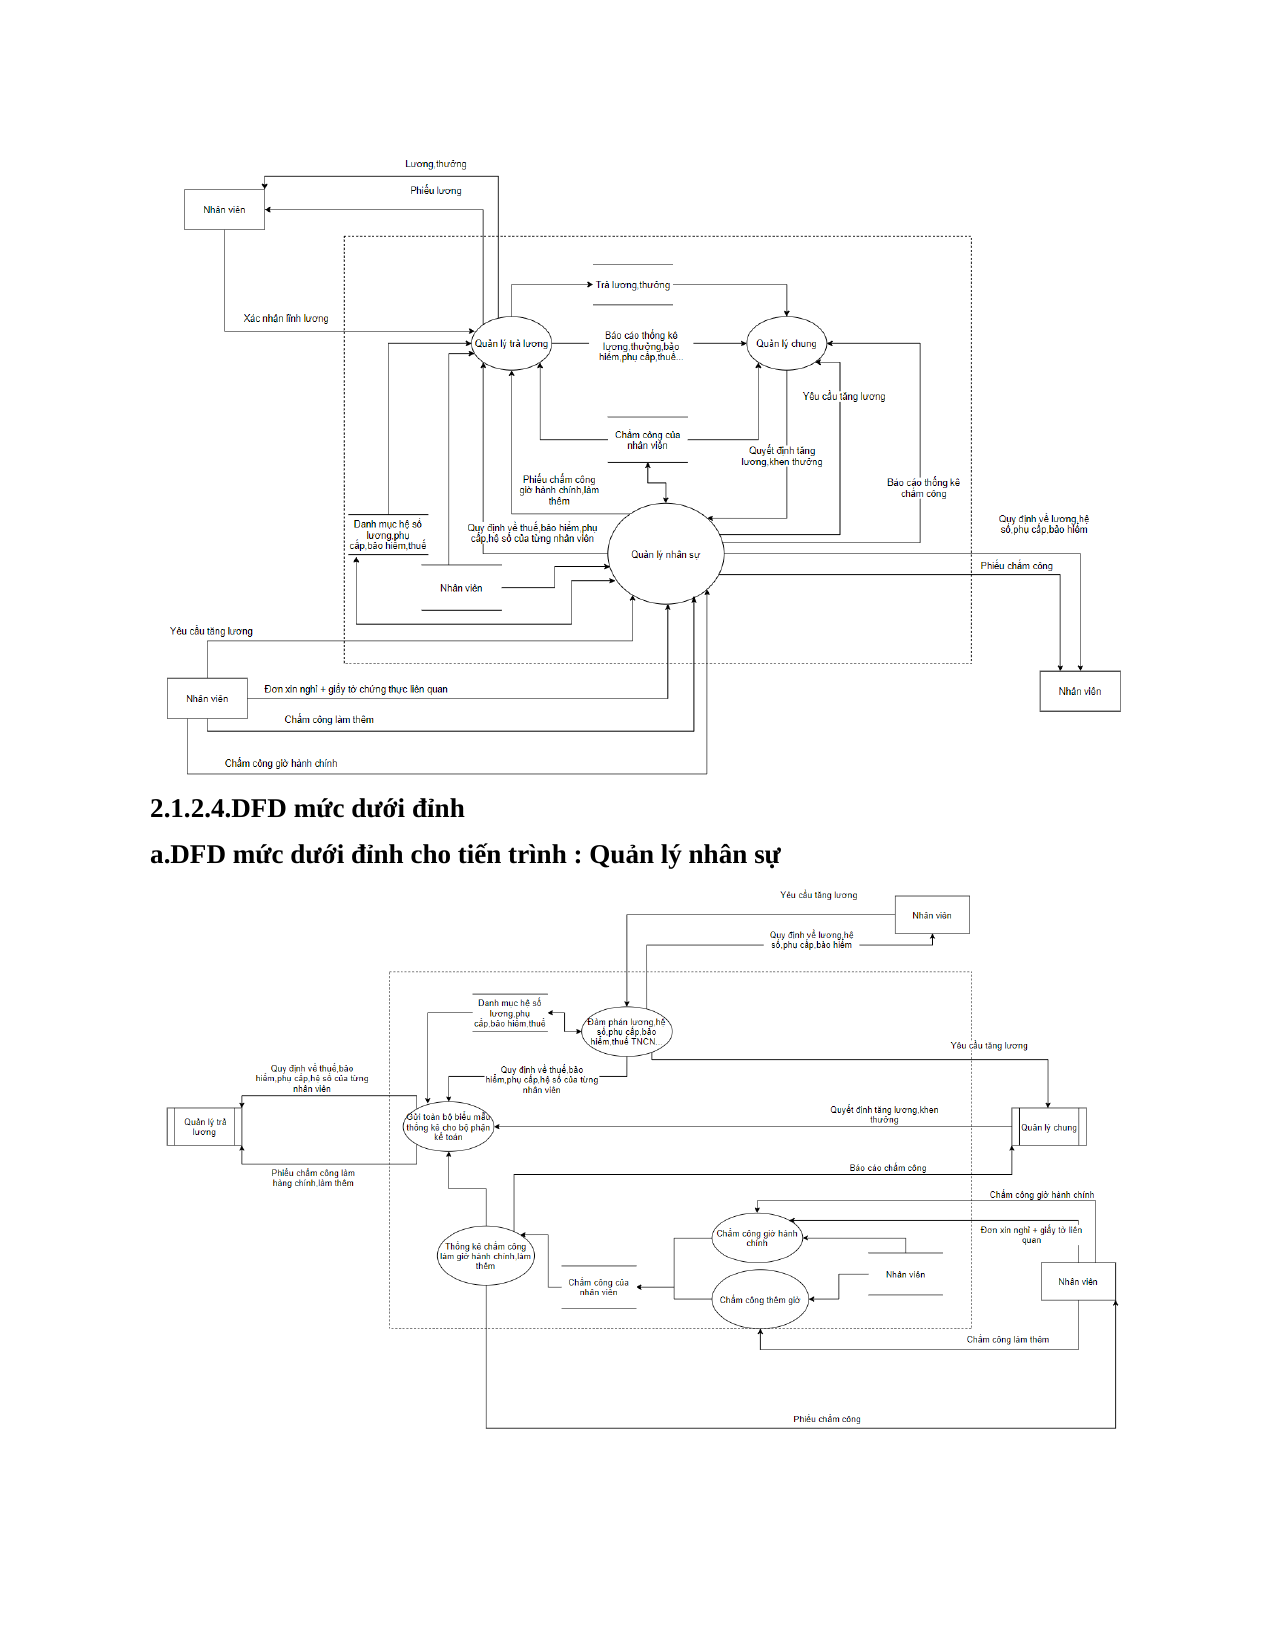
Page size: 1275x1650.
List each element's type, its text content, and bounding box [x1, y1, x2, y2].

picture [150, 885, 1125, 1435]
text 2.1.2.4.DFD mức dưới đỉnh [150, 792, 1125, 823]
picture [150, 150, 1125, 779]
text a.DFD mức dưới đỉnh cho tiến trình : Quản lý nhân sự [150, 838, 1125, 869]
